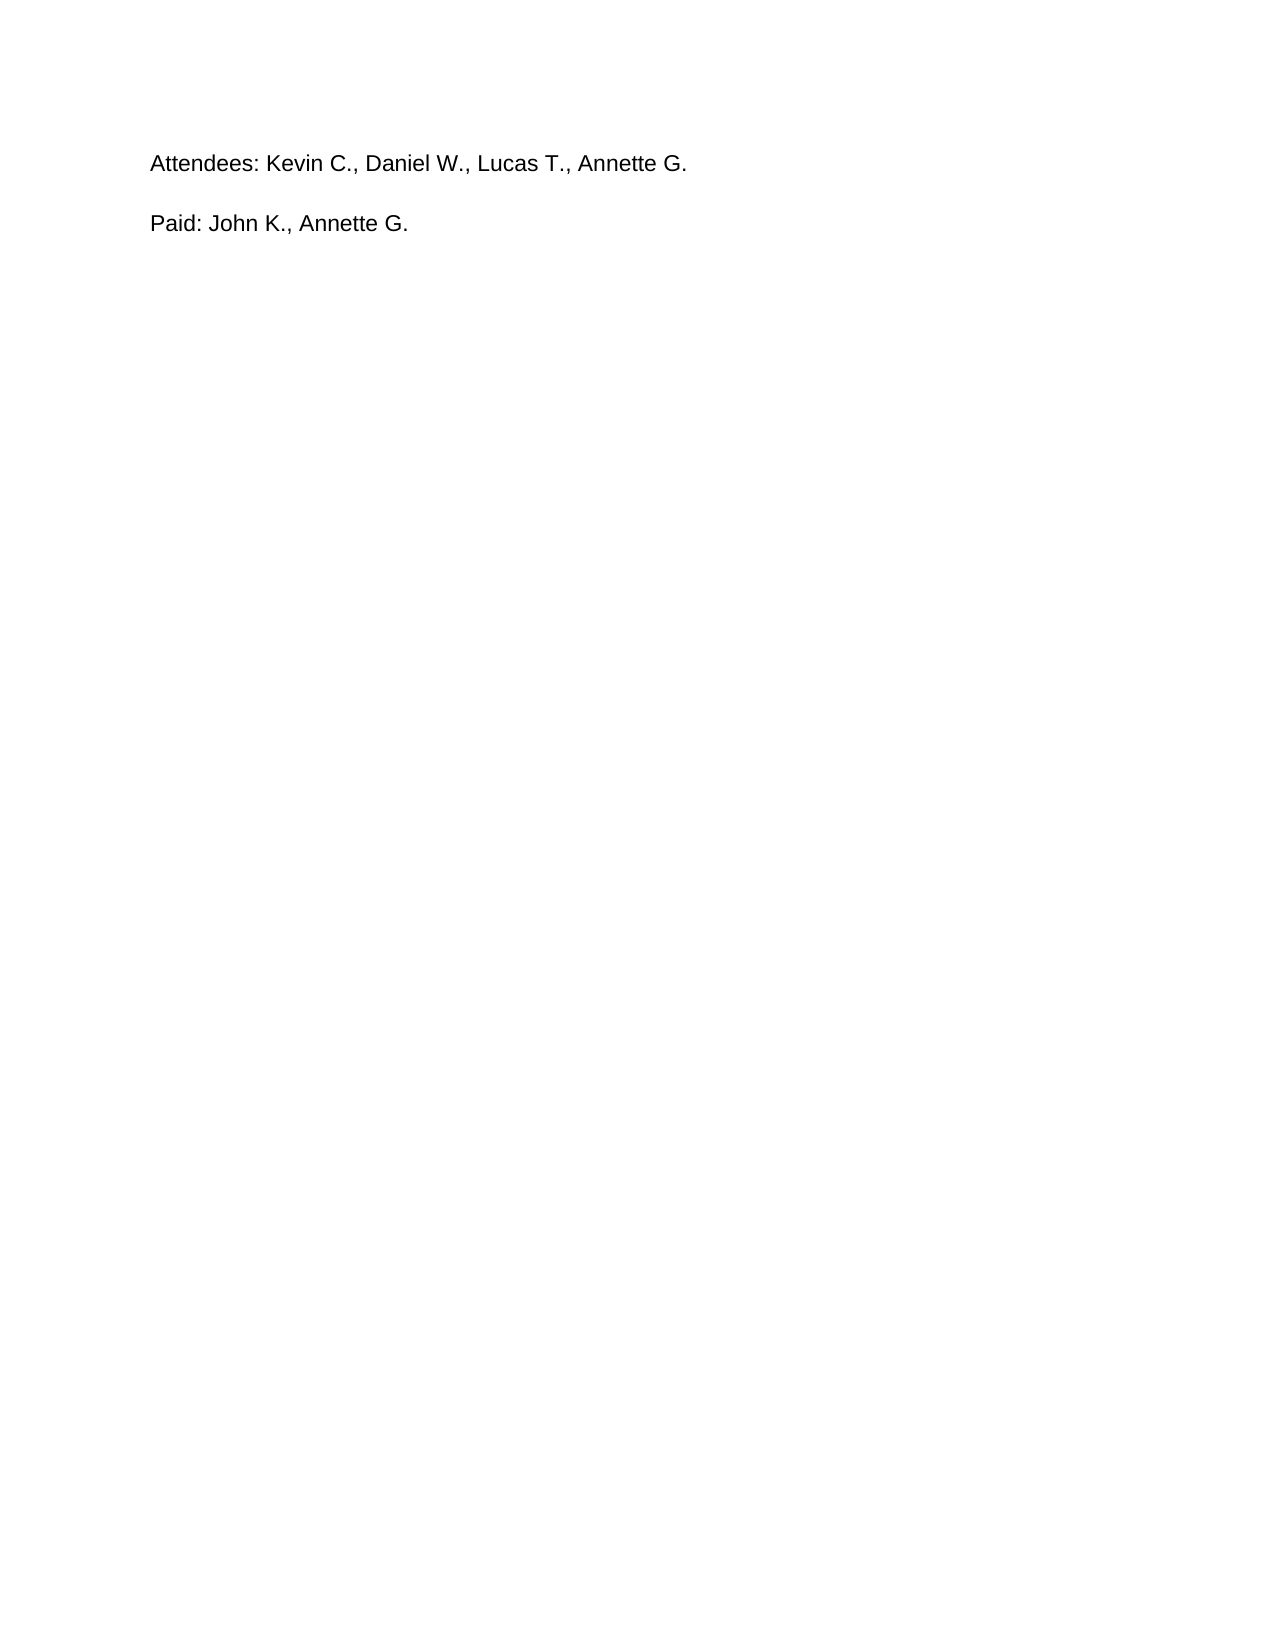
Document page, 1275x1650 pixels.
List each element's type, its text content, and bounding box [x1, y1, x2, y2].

text Attendees: Kevin C., Daniel W., Lucas T., Annette G. [150, 150, 1125, 176]
text Paid: John K., Annette G. [150, 210, 1125, 237]
